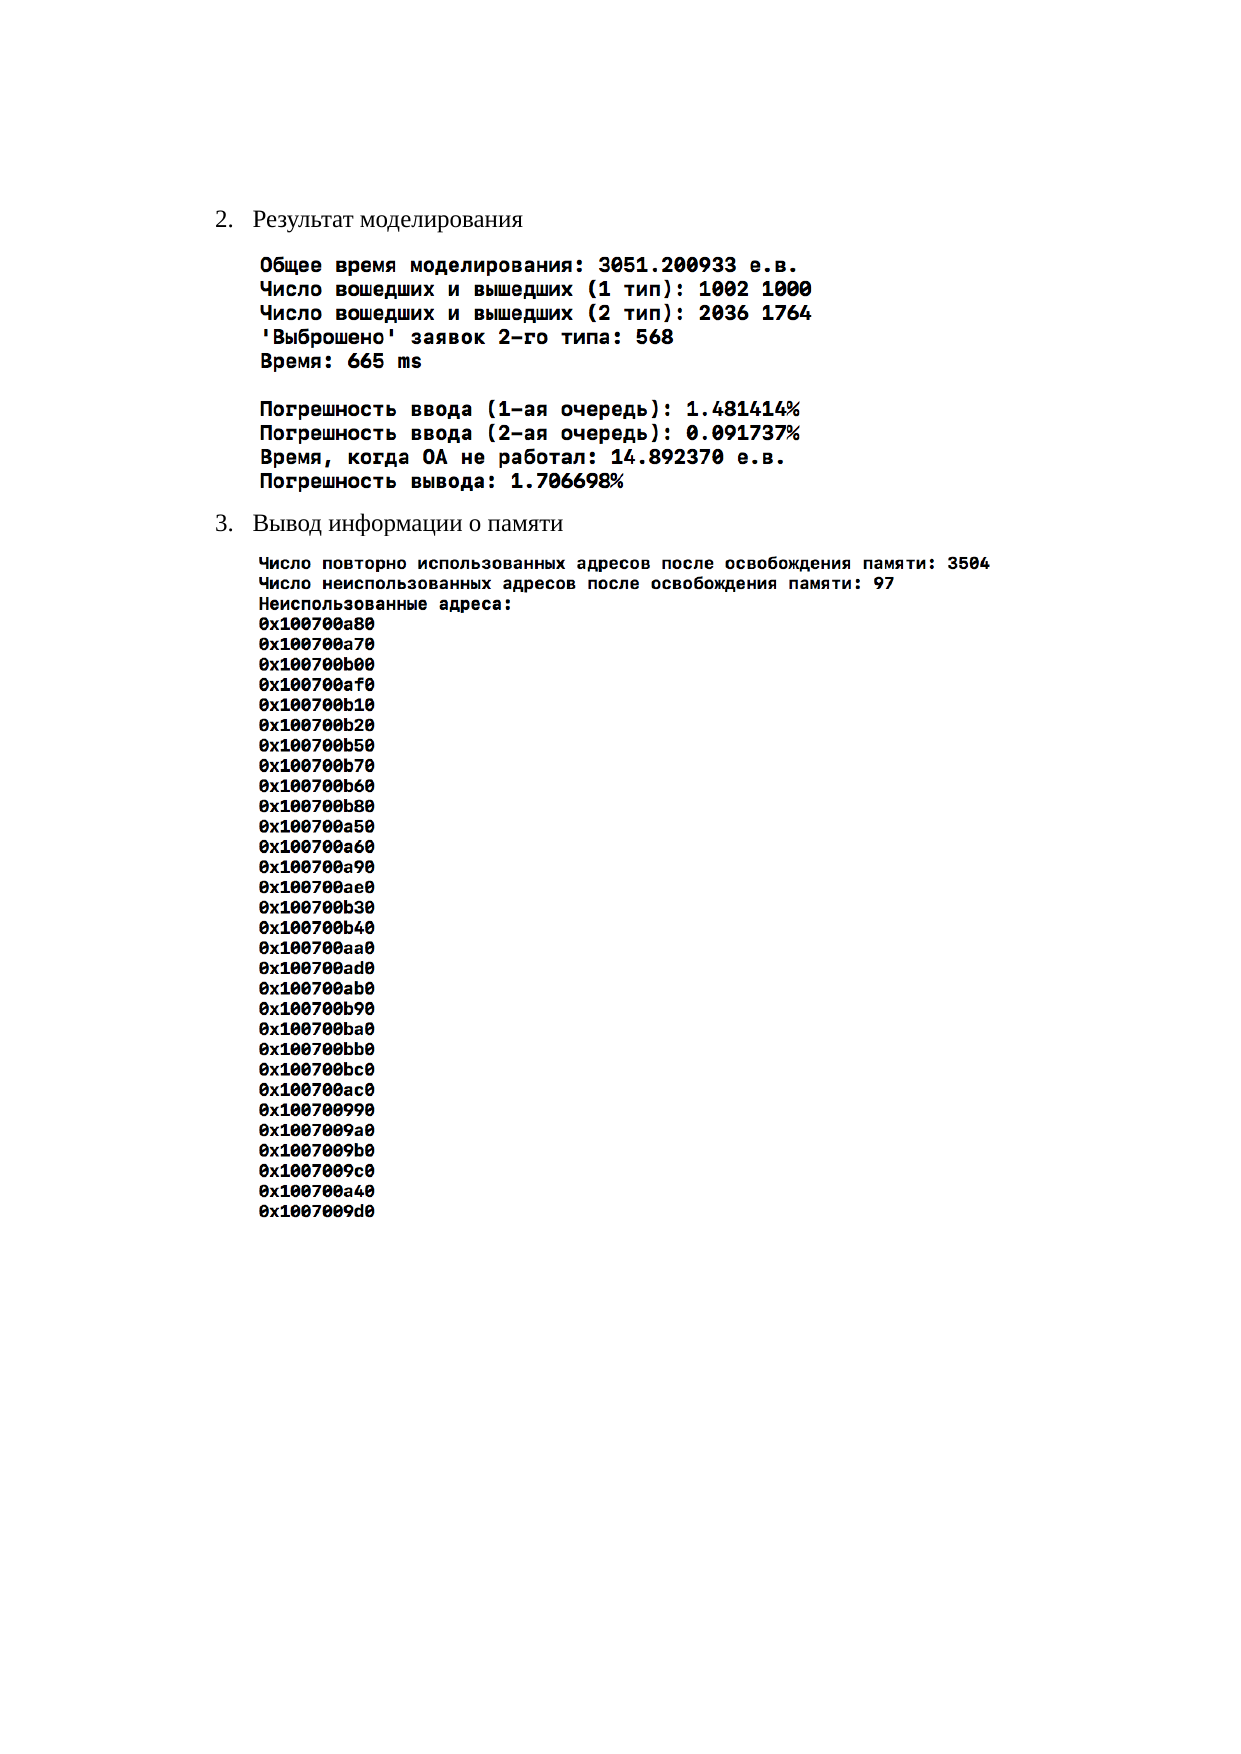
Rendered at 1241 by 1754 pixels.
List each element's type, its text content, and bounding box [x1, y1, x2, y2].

picture [252, 536, 1015, 1231]
picture [252, 233, 835, 508]
